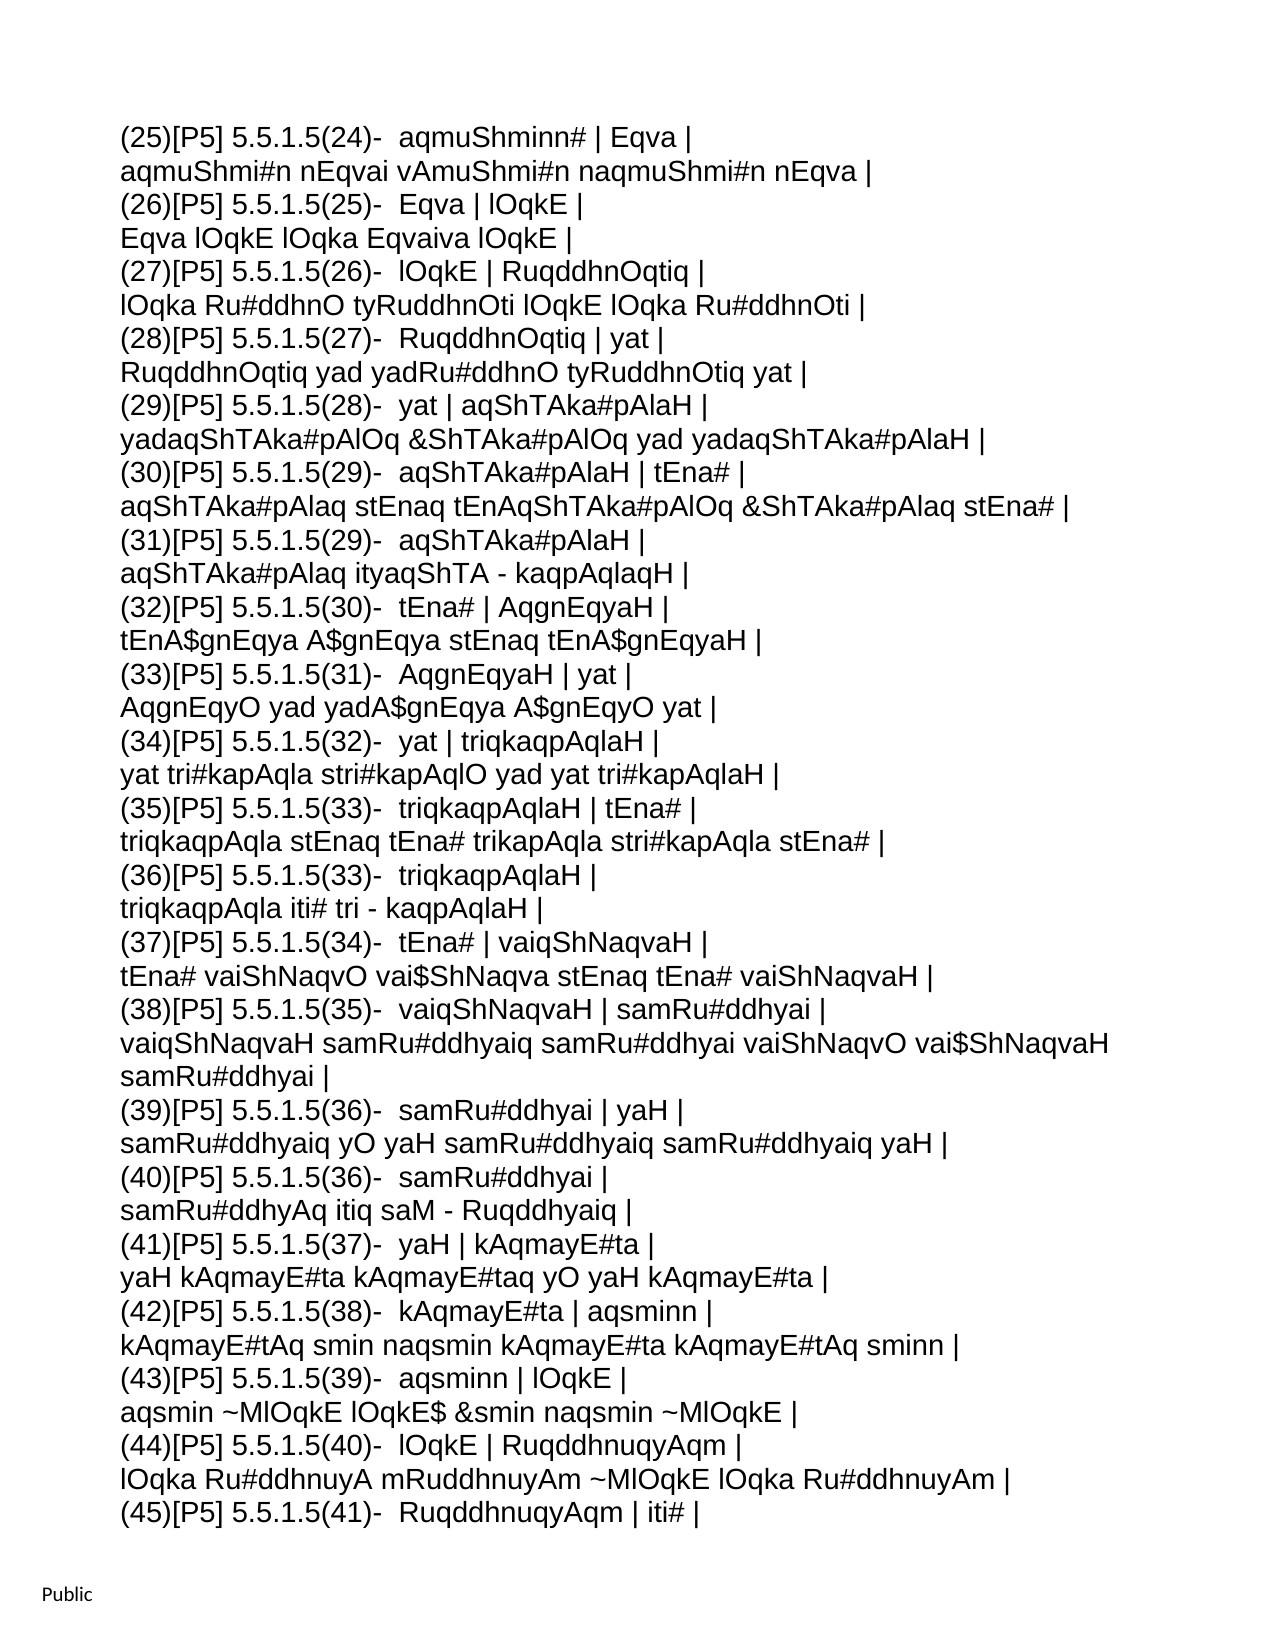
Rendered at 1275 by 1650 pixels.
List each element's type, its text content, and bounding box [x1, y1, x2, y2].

text (38)[P5] 5.5.1.5(35)- vaiqShNaqvaH | samRu#ddhyai | [120, 992, 1200, 1026]
text (29)[P5] 5.5.1.5(28)- yat | aqShTAka#pAlaH | [120, 388, 1200, 422]
text (32)[P5] 5.5.1.5(30)- tEna# | AqgnEqyaH | [120, 589, 1200, 623]
text yat tri#kapAqla stri#kapAqlO yad yat tri#kapAqlaH | [120, 757, 1200, 791]
text (25)[P5] 5.5.1.5(24)- aqmuShminn# | Eqva | [120, 120, 1200, 153]
text (36)[P5] 5.5.1.5(33)- triqkaqpAqlaH | [120, 858, 1200, 891]
text lOqka Ru#ddhnuyA mRuddhnuyAm ~MlOqkE lOqka Ru#ddhnuyAm | [120, 1462, 1200, 1495]
text (41)[P5] 5.5.1.5(37)- yaH | kAqmayE#ta | [120, 1227, 1200, 1260]
text (45)[P5] 5.5.1.5(41)- RuqddhnuqyAqm | iti# | [120, 1495, 1200, 1529]
text aqShTAka#pAlaq ityaqShTA - kaqpAqlaqH | [120, 556, 1200, 589]
text (27)[P5] 5.5.1.5(26)- lOqkE | RuqddhnOqtiq | [120, 254, 1200, 288]
text vaiqShNaqvaH samRu#ddhyaiq samRu#ddhyai vaiShNaqvO vai$ShNaqvaH samRu#ddhyai | [120, 1026, 1200, 1093]
text (44)[P5] 5.5.1.5(40)- lOqkE | RuqddhnuqyAqm | [120, 1428, 1200, 1462]
text (40)[P5] 5.5.1.5(36)- samRu#ddhyai | [120, 1160, 1200, 1193]
text (33)[P5] 5.5.1.5(31)- AqgnEqyaH | yat | [120, 657, 1200, 690]
text (35)[P5] 5.5.1.5(33)- triqkaqpAqlaH | tEna# | [120, 791, 1200, 824]
text yadaqShTAka#pAlOq &ShTAka#pAlOq yad yadaqShTAka#pAlaH | [120, 422, 1200, 455]
text (30)[P5] 5.5.1.5(29)- aqShTAka#pAlaH | tEna# | [120, 455, 1200, 489]
text (42)[P5] 5.5.1.5(38)- kAqmayE#ta | aqsminn | [120, 1294, 1200, 1327]
text (43)[P5] 5.5.1.5(39)- aqsminn | lOqkE | [120, 1361, 1200, 1394]
text triqkaqpAqla iti# tri - kaqpAqlaH | [120, 891, 1200, 925]
text Eqva lOqkE lOqka Eqvaiva lOqkE | [120, 221, 1200, 254]
text aqsmin ~MlOqkE lOqkE$ &smin naqsmin ~MlOqkE | [120, 1394, 1200, 1428]
text samRu#ddhyAq itiq saM - Ruqddhyaiq | [120, 1193, 1200, 1227]
text tEnA$gnEqya A$gnEqya stEnaq tEnA$gnEqyaH | [120, 623, 1200, 657]
text (39)[P5] 5.5.1.5(36)- samRu#ddhyai | yaH | [120, 1093, 1200, 1126]
text lOqka Ru#ddhnO tyRuddhnOti lOqkE lOqka Ru#ddhnOti | [120, 288, 1200, 321]
text RuqddhnOqtiq yad yadRu#ddhnO tyRuddhnOtiq yat | [120, 355, 1200, 388]
text kAqmayE#tAq smin naqsmin kAqmayE#ta kAqmayE#tAq sminn | [120, 1327, 1200, 1361]
text aqShTAka#pAlaq stEnaq tEnAqShTAka#pAlOq &ShTAka#pAlaq stEna# | [120, 489, 1200, 522]
text (37)[P5] 5.5.1.5(34)- tEna# | vaiqShNaqvaH | [120, 925, 1200, 958]
text (26)[P5] 5.5.1.5(25)- Eqva | lOqkE | [120, 187, 1200, 221]
text yaH kAqmayE#ta kAqmayE#taq yO yaH kAqmayE#ta | [120, 1260, 1200, 1294]
text AqgnEqyO yad yadA$gnEqya A$gnEqyO yat | [120, 690, 1200, 724]
text aqmuShmi#n nEqvai vAmuShmi#n naqmuShmi#n nEqva | [120, 153, 1200, 187]
text tEna# vaiShNaqvO vai$ShNaqva stEnaq tEna# vaiShNaqvaH | [120, 958, 1200, 992]
text triqkaqpAqla stEnaq tEna# trikapAqla stri#kapAqla stEna# | [120, 824, 1200, 858]
text (34)[P5] 5.5.1.5(32)- yat | triqkaqpAqlaH | [120, 724, 1200, 757]
text (31)[P5] 5.5.1.5(29)- aqShTAka#pAlaH | [120, 522, 1200, 556]
text samRu#ddhyaiq yO yaH samRu#ddhyaiq samRu#ddhyaiq yaH | [120, 1126, 1200, 1160]
text (28)[P5] 5.5.1.5(27)- RuqddhnOqtiq | yat | [120, 321, 1200, 355]
